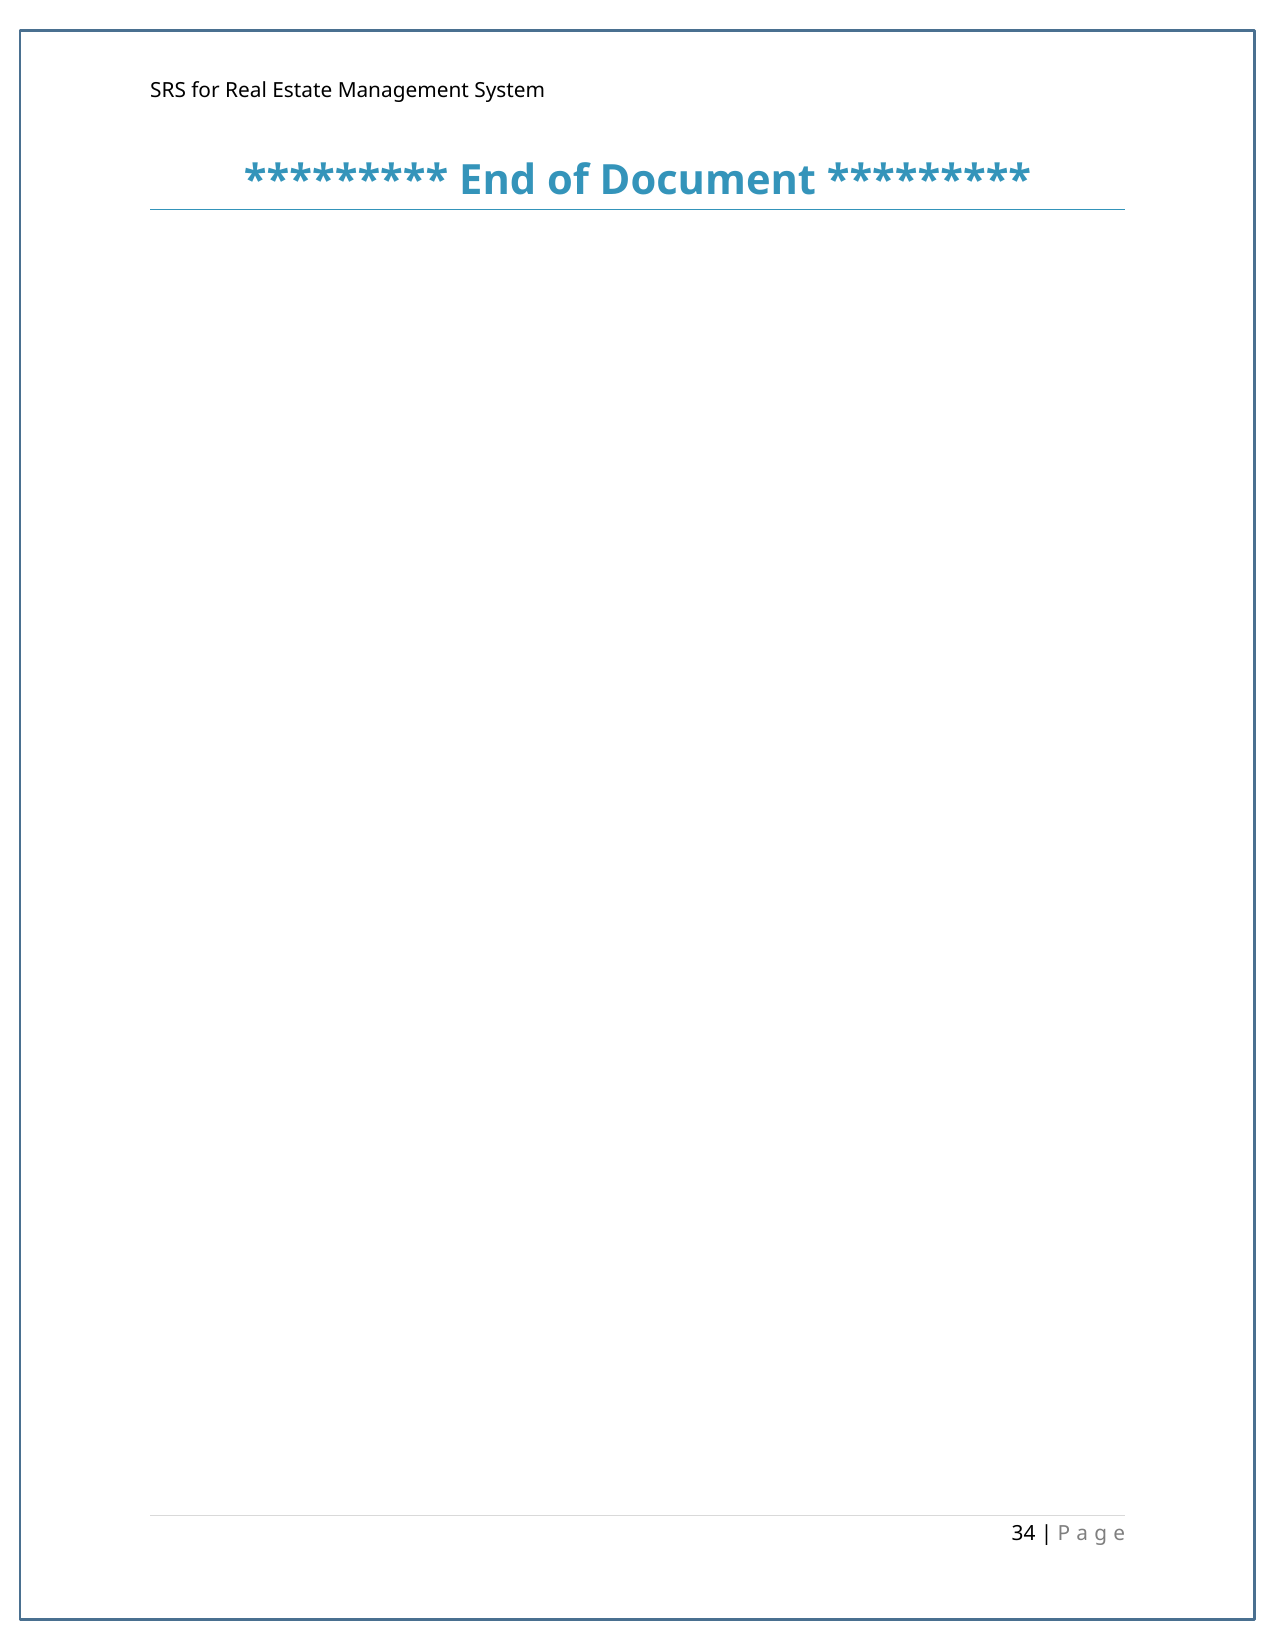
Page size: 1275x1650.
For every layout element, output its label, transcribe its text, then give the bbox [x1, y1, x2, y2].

text ********* End of Document ********* [150, 150, 1125, 209]
